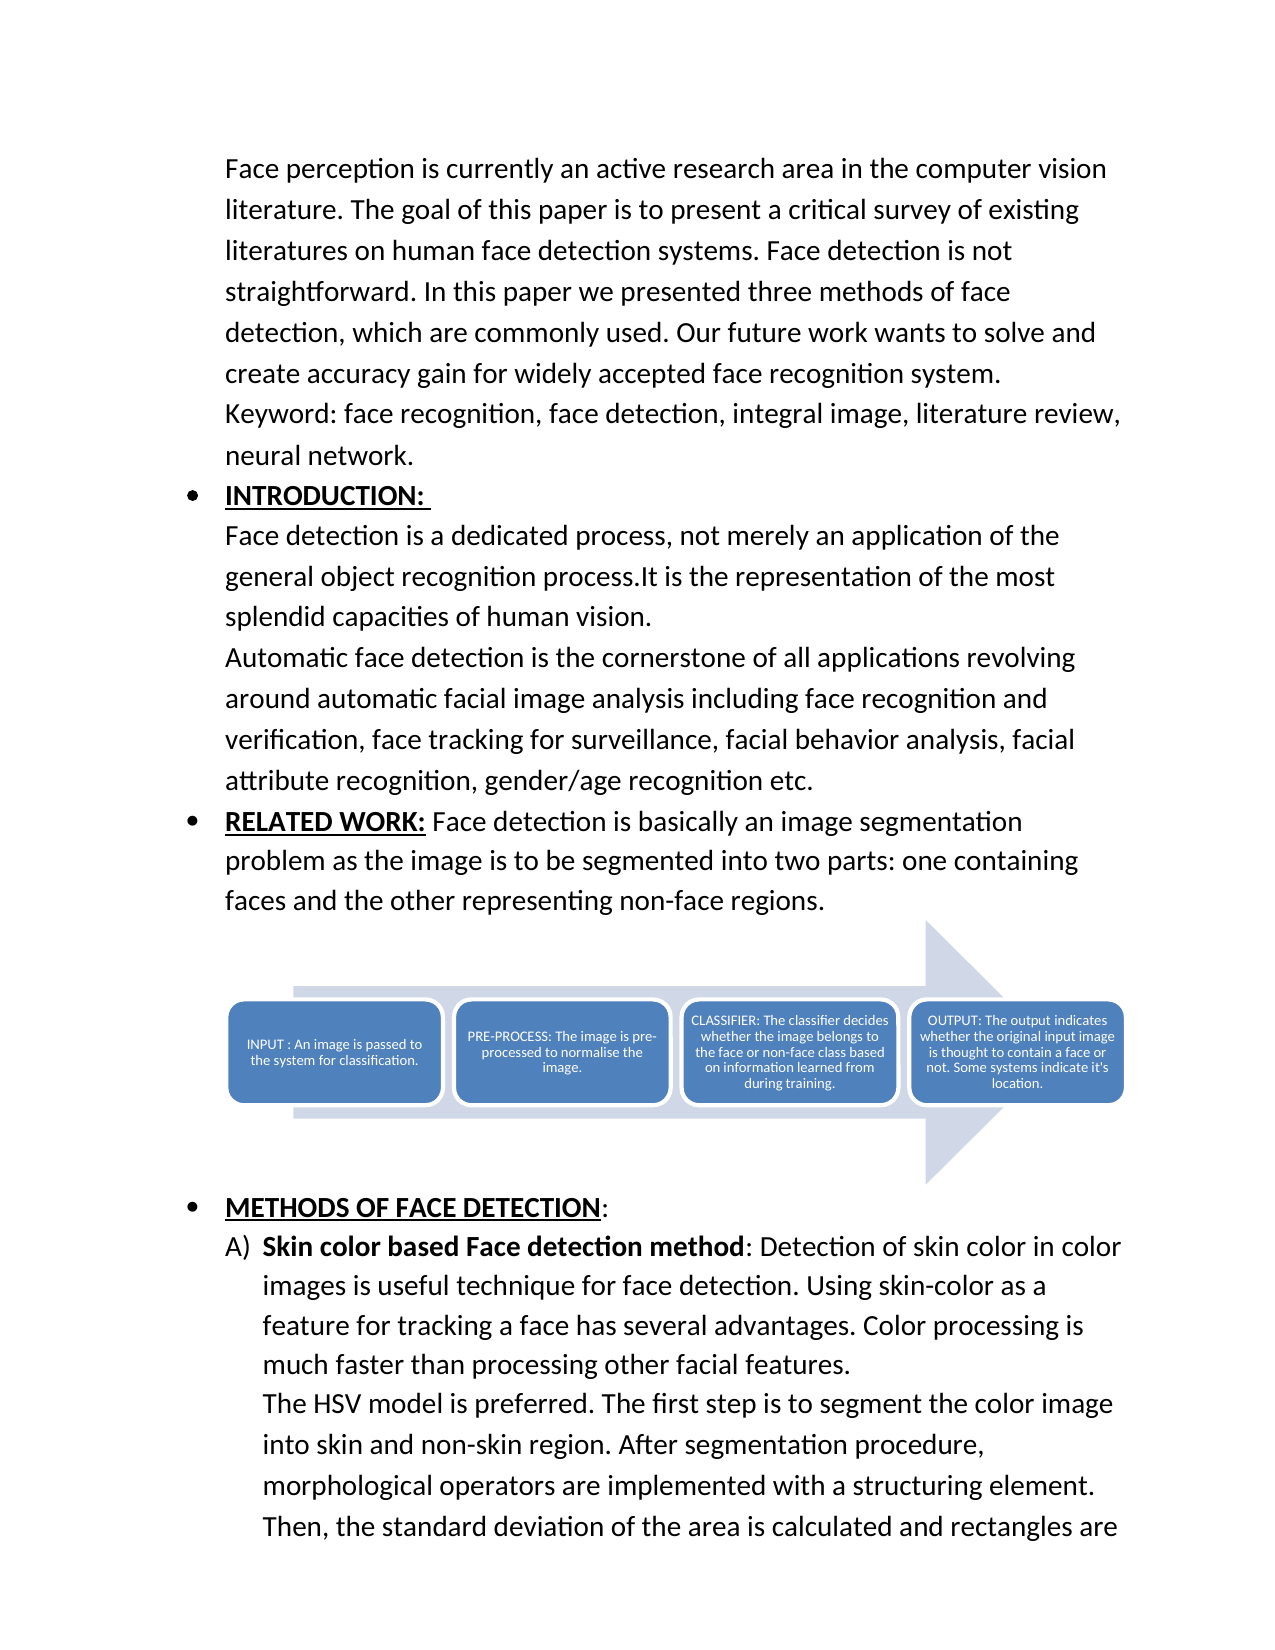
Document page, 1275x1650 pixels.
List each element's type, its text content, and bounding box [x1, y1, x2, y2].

list RELATED WORK: Face detection is basically an image segmentation problem as the image is to be segmented into two parts: one containing faces and the other representing non-face regions. [187, 803, 1125, 1186]
list METHODS OF FACE DETECTION: [187, 1189, 1125, 1225]
list Face detection is a dedicated process, not merely an application of the general object recognition process.It is the representation of the most splendid capacities of human vision. [225, 517, 1125, 634]
list Keyword: face recognition, face detection, integral image, literature review, neural network. [225, 396, 1125, 472]
list INTRODUCTION: [187, 477, 1125, 513]
list Skin color based Face detection method: Detection of skin color in color images is useful technique for face detection. Using skin-color as a feature for tracking a face has several advantages. Color processing is much faster than processing other facial features. [225, 1228, 1125, 1381]
list Face perception is currently an active research area in the computer vision literature. The goal of this paper is to present a critical survey of existing literatures on human face detection systems. Face detection is not straightforward. In this paper we presented three methods of face detection, which are commonly used. Our future work wants to solve and create accuracy gain for widely accepted face recognition system. [225, 150, 1125, 390]
list Automatic face detection is the cornerstone of all applications revolving around automatic facial image analysis including face recognition and verification, face tracking for surveillance, facial behavior analysis, facial attribute recognition, gender/age recognition etc. [225, 639, 1125, 798]
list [262, 1385, 1125, 1543]
